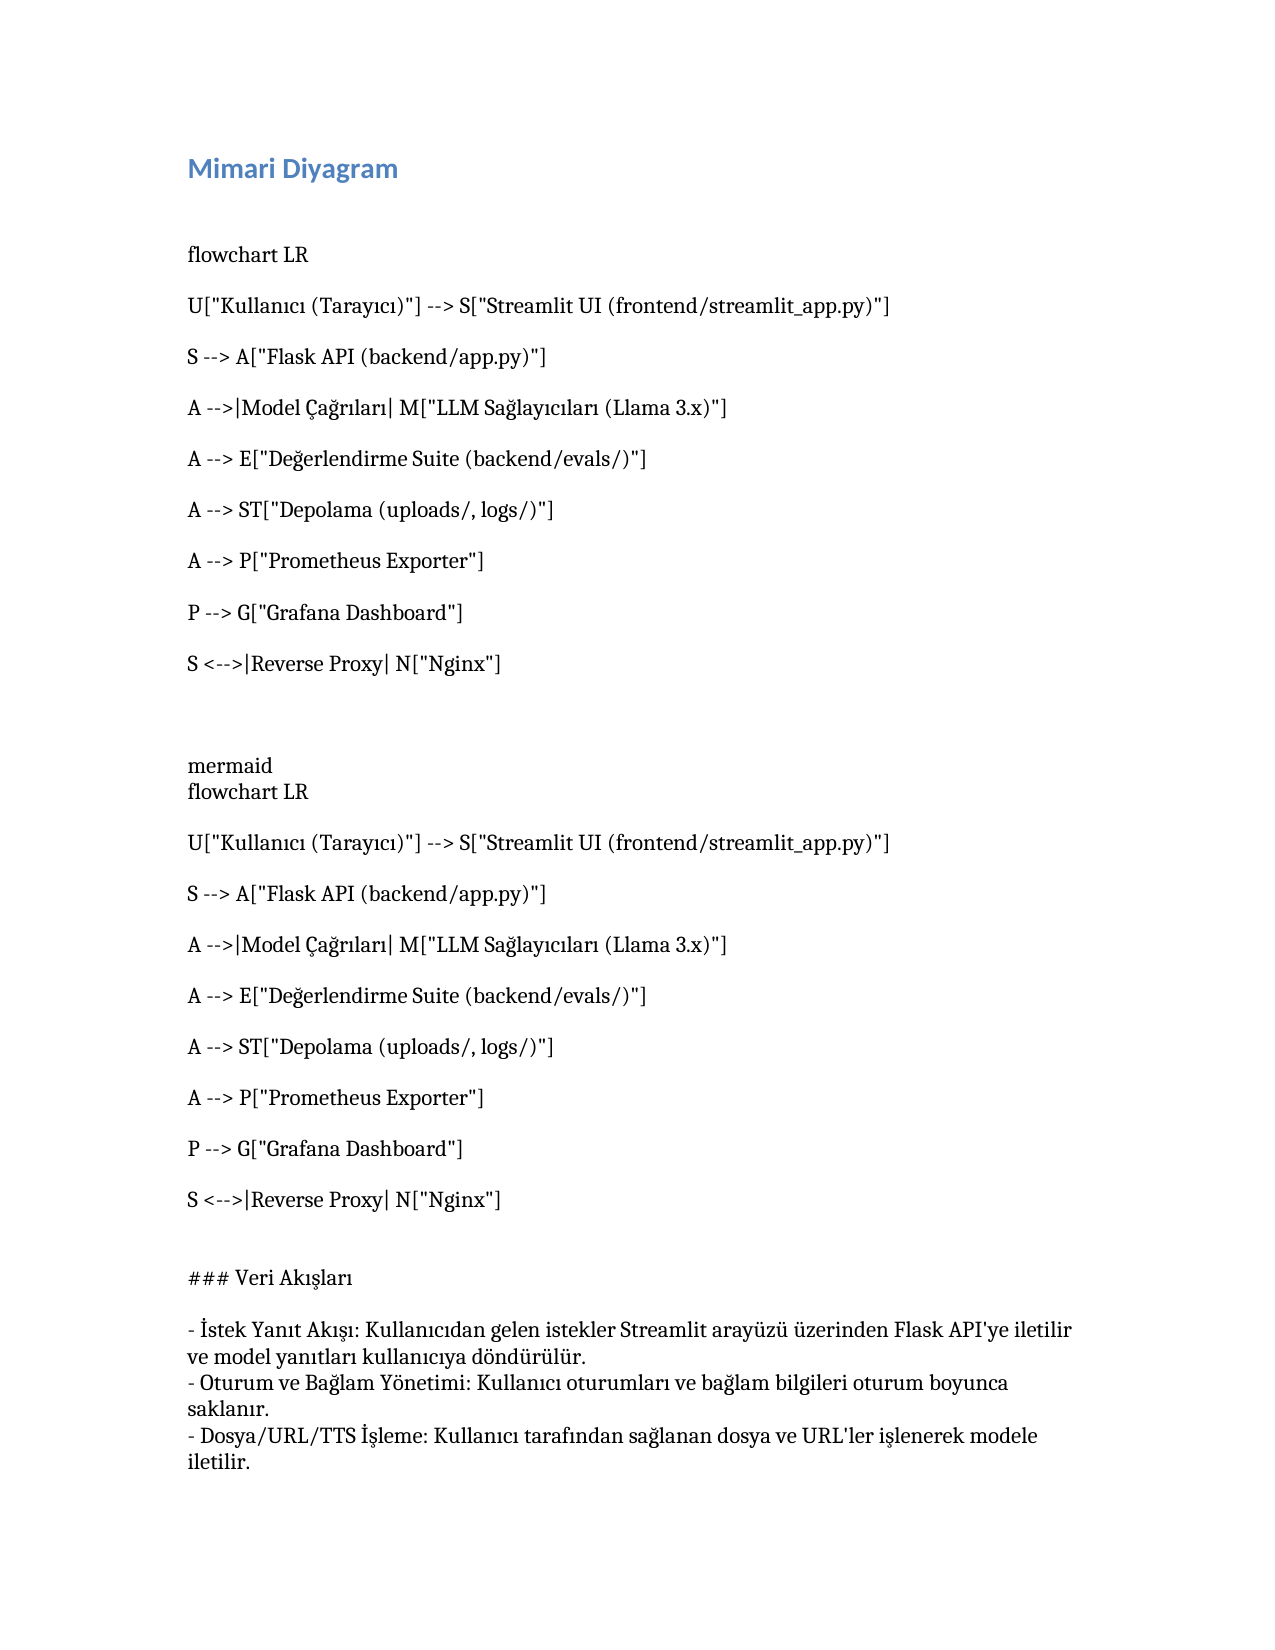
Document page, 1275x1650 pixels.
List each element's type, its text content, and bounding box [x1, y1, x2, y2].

text S --> A["Flask API (backend/app.py)"] [187, 344, 1087, 370]
text S <-->|Reverse Proxy| N["Nginx"] [187, 650, 1087, 677]
text A --> ST["Depolama (uploads/, logs/)"] [187, 1034, 1087, 1060]
text flowchart LR [187, 242, 1087, 268]
text U["Kullanıcı (Tarayıcı)"] --> S["Streamlit UI (frontend/streamlit_app.py)"] [187, 830, 1087, 856]
text S <-->|Reverse Proxy| N["Nginx"] [187, 1187, 1087, 1213]
text flowchart LR [187, 779, 1087, 805]
text S --> A["Flask API (backend/app.py)"] [187, 881, 1087, 907]
text A --> ST["Depolama (uploads/, logs/)"] [187, 497, 1087, 523]
subtitle Mimari Diyagram [187, 150, 1087, 186]
text A -->|Model Çağrıları| M["LLM Sağlayıcıları (Llama 3.x)"] [187, 932, 1087, 958]
text A --> E["Değerlendirme Suite (backend/evals/)"] [187, 983, 1087, 1009]
text U["Kullanıcı (Tarayıcı)"] --> S["Streamlit UI (frontend/streamlit_app.py)"] [187, 293, 1087, 319]
text P --> G["Grafana Dashboard"] [187, 599, 1087, 626]
text mermaid [187, 752, 1087, 779]
text P --> G["Grafana Dashboard"] [187, 1136, 1087, 1162]
text A -->|Model Çağrıları| M["LLM Sağlayıcıları (Llama 3.x)"] [187, 395, 1087, 421]
text A --> P["Prometheus Exporter"] [187, 1085, 1087, 1111]
text A --> E["Değerlendirme Suite (backend/evals/)"] [187, 446, 1087, 472]
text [187, 1238, 1087, 1475]
text A --> P["Prometheus Exporter"] [187, 548, 1087, 574]
